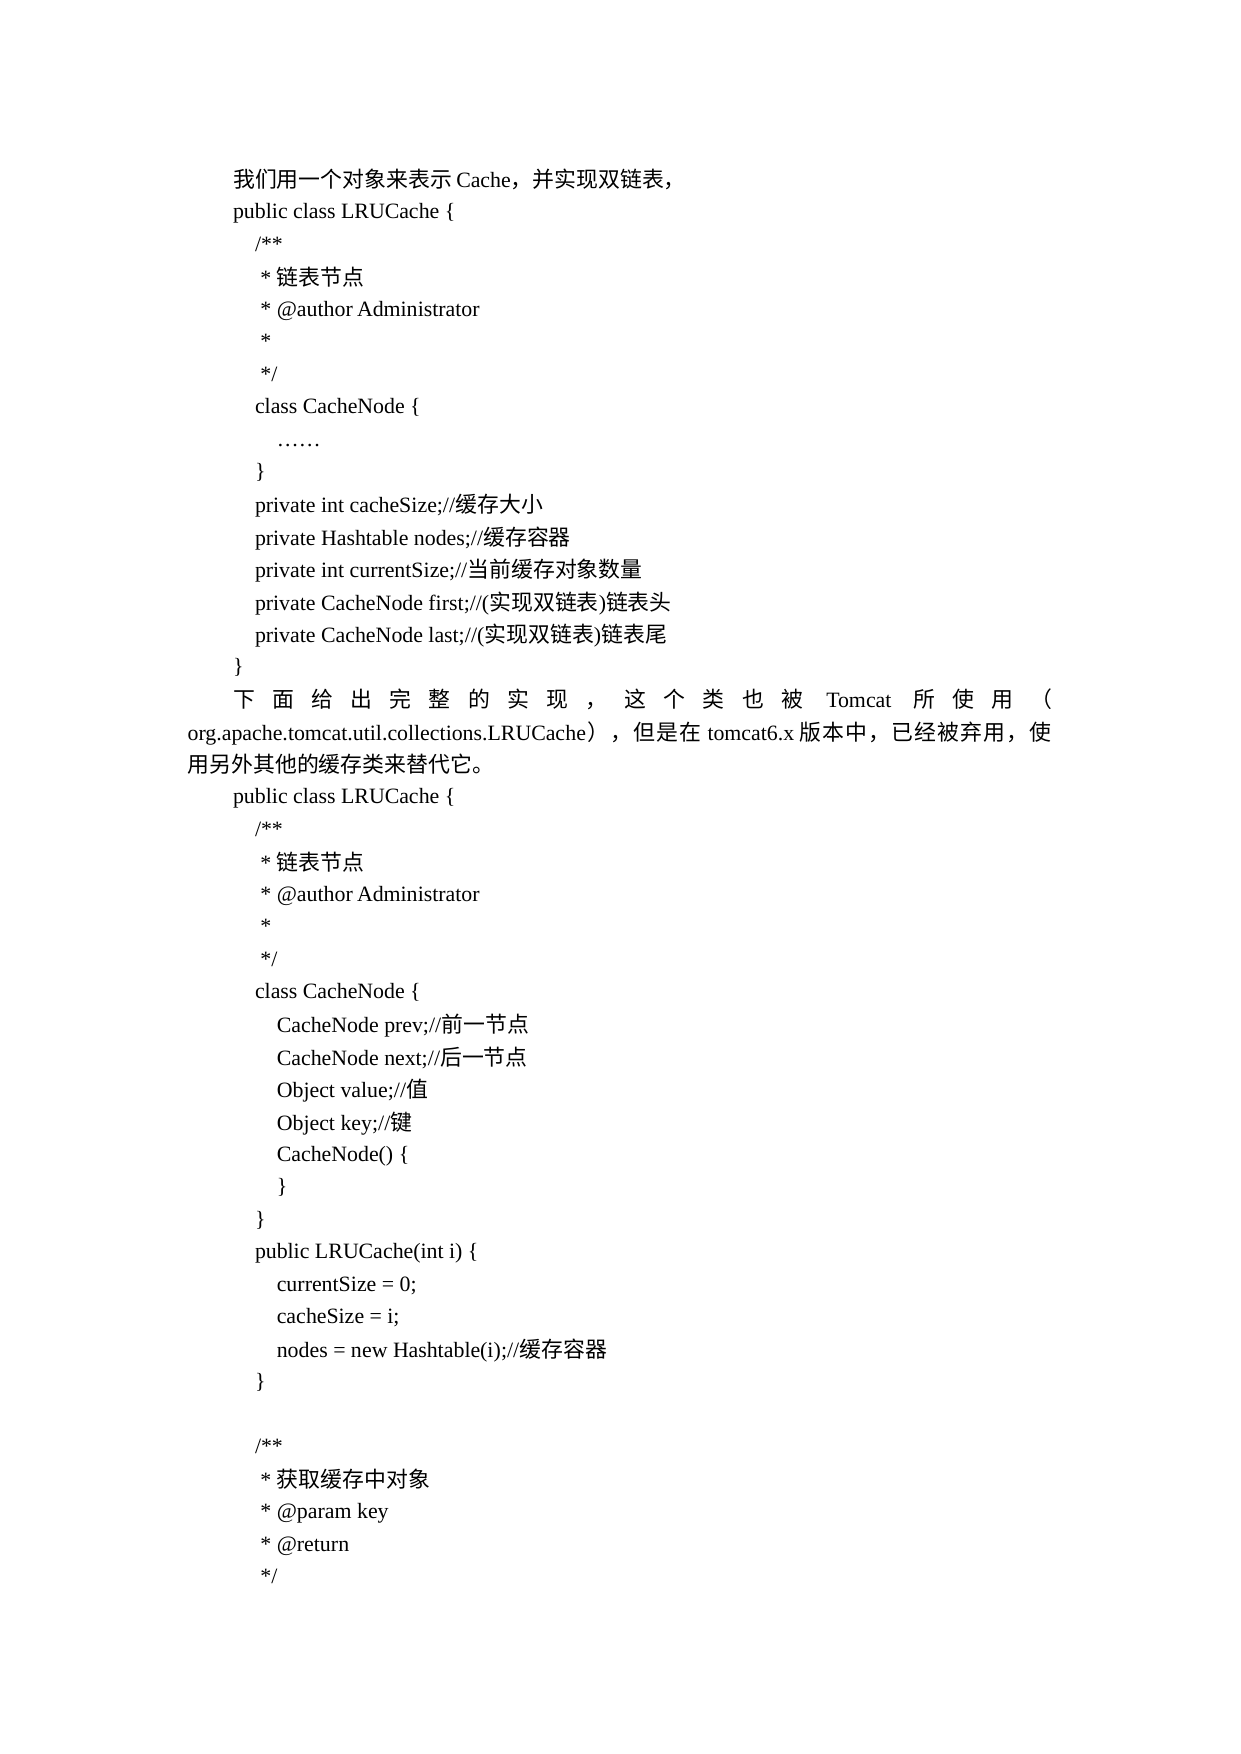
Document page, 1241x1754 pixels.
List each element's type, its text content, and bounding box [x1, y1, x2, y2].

text …… [187, 422, 1053, 454]
text 下面给出完整的实现，这个类也被Tomcat所使用（ org.apache.tomcat.util.collections.LRUCache），但是在tomcat6.x版本中，已经被弃用，使用另外其他的缓存类来替代它。 [187, 682, 1053, 779]
text */ [187, 1559, 1053, 1592]
text class CacheNode { [187, 974, 1053, 1007]
text } [187, 454, 1053, 487]
text * @author Administrator [187, 877, 1053, 909]
text } [187, 649, 1053, 682]
text /** [187, 812, 1053, 844]
text private CacheNode last;//(实现双链表)链表尾 [187, 617, 1053, 649]
text } [187, 1364, 1053, 1397]
text nodes = new Hashtable(i);//缓存容器 [187, 1332, 1053, 1364]
text private int currentSize;//当前缓存对象数量 [187, 552, 1053, 584]
text private int cacheSize;//缓存大小 [187, 487, 1053, 519]
text /** [187, 227, 1053, 259]
text cacheSize = i; [187, 1299, 1053, 1332]
text * 链表节点 [187, 259, 1053, 292]
text Object key;//键 [187, 1104, 1053, 1137]
text public class LRUCache { [187, 194, 1053, 227]
text public LRUCache(int i) { [187, 1234, 1053, 1267]
text public class LRUCache { [187, 779, 1053, 812]
text private CacheNode first;//(实现双链表)链表头 [187, 584, 1053, 617]
text private Hashtable nodes;//缓存容器 [187, 519, 1053, 552]
text } [187, 1202, 1053, 1234]
text * @return [187, 1527, 1053, 1559]
text * 获取缓存中对象 [187, 1462, 1053, 1494]
text */ [187, 942, 1053, 974]
text * [187, 909, 1053, 942]
text /** [187, 1429, 1053, 1462]
text 我们用一个对象来表示Cache，并实现双链表， [187, 162, 1053, 194]
text */ [187, 357, 1053, 389]
text currentSize = 0; [187, 1267, 1053, 1299]
text CacheNode next;//后一节点 [187, 1039, 1053, 1072]
text CacheNode() { [187, 1137, 1053, 1169]
text * [187, 324, 1053, 357]
text class CacheNode { [187, 389, 1053, 422]
text Object value;//值 [187, 1072, 1053, 1104]
text * @param key [187, 1494, 1053, 1527]
text * @author Administrator [187, 292, 1053, 324]
text * 链表节点 [187, 844, 1053, 877]
text CacheNode prev;//前一节点 [187, 1007, 1053, 1039]
text } [187, 1169, 1053, 1202]
